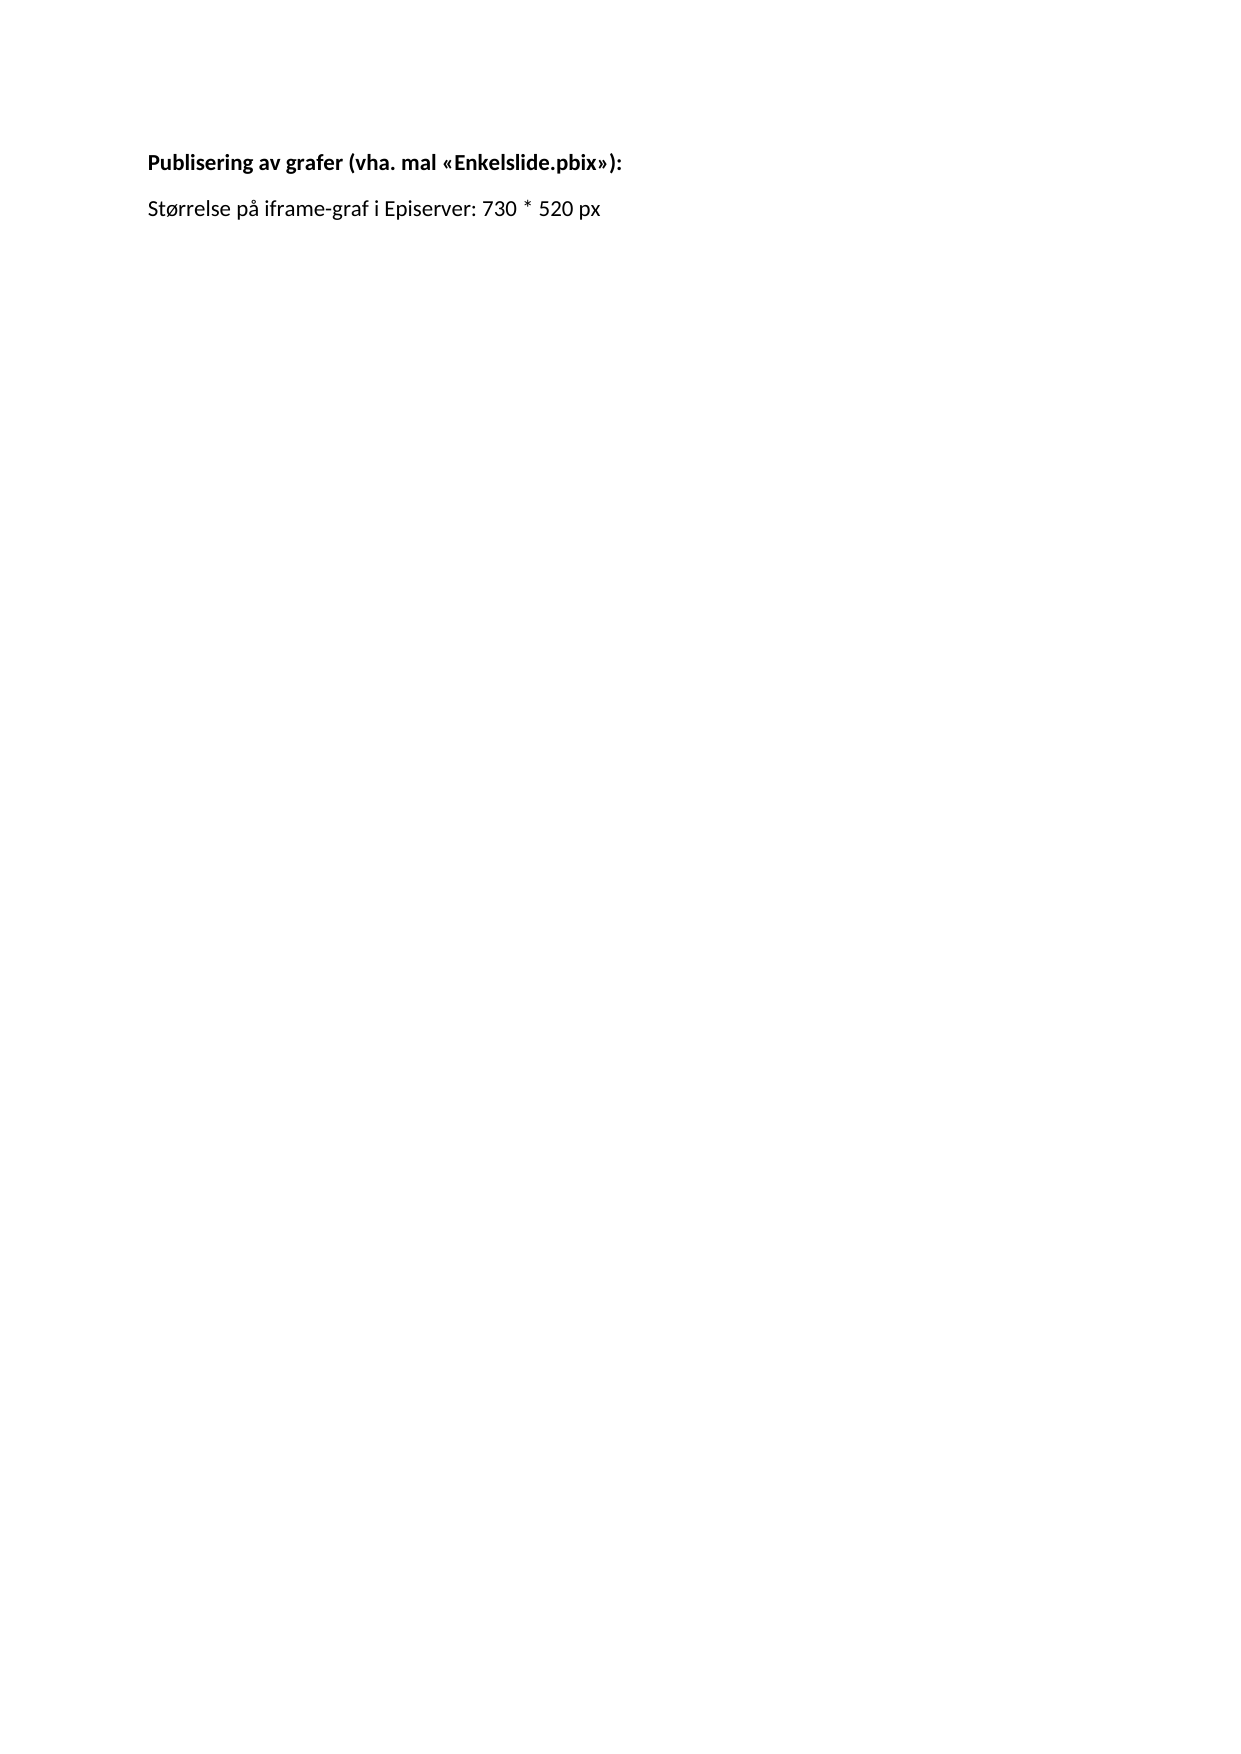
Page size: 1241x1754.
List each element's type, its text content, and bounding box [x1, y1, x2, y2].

text Publisering av grafer (vha. mal «Enkelslide.pbix»): [148, 148, 1093, 176]
text Størrelse på iframe-graf i Episerver: 730 * 520 px [148, 194, 1093, 222]
